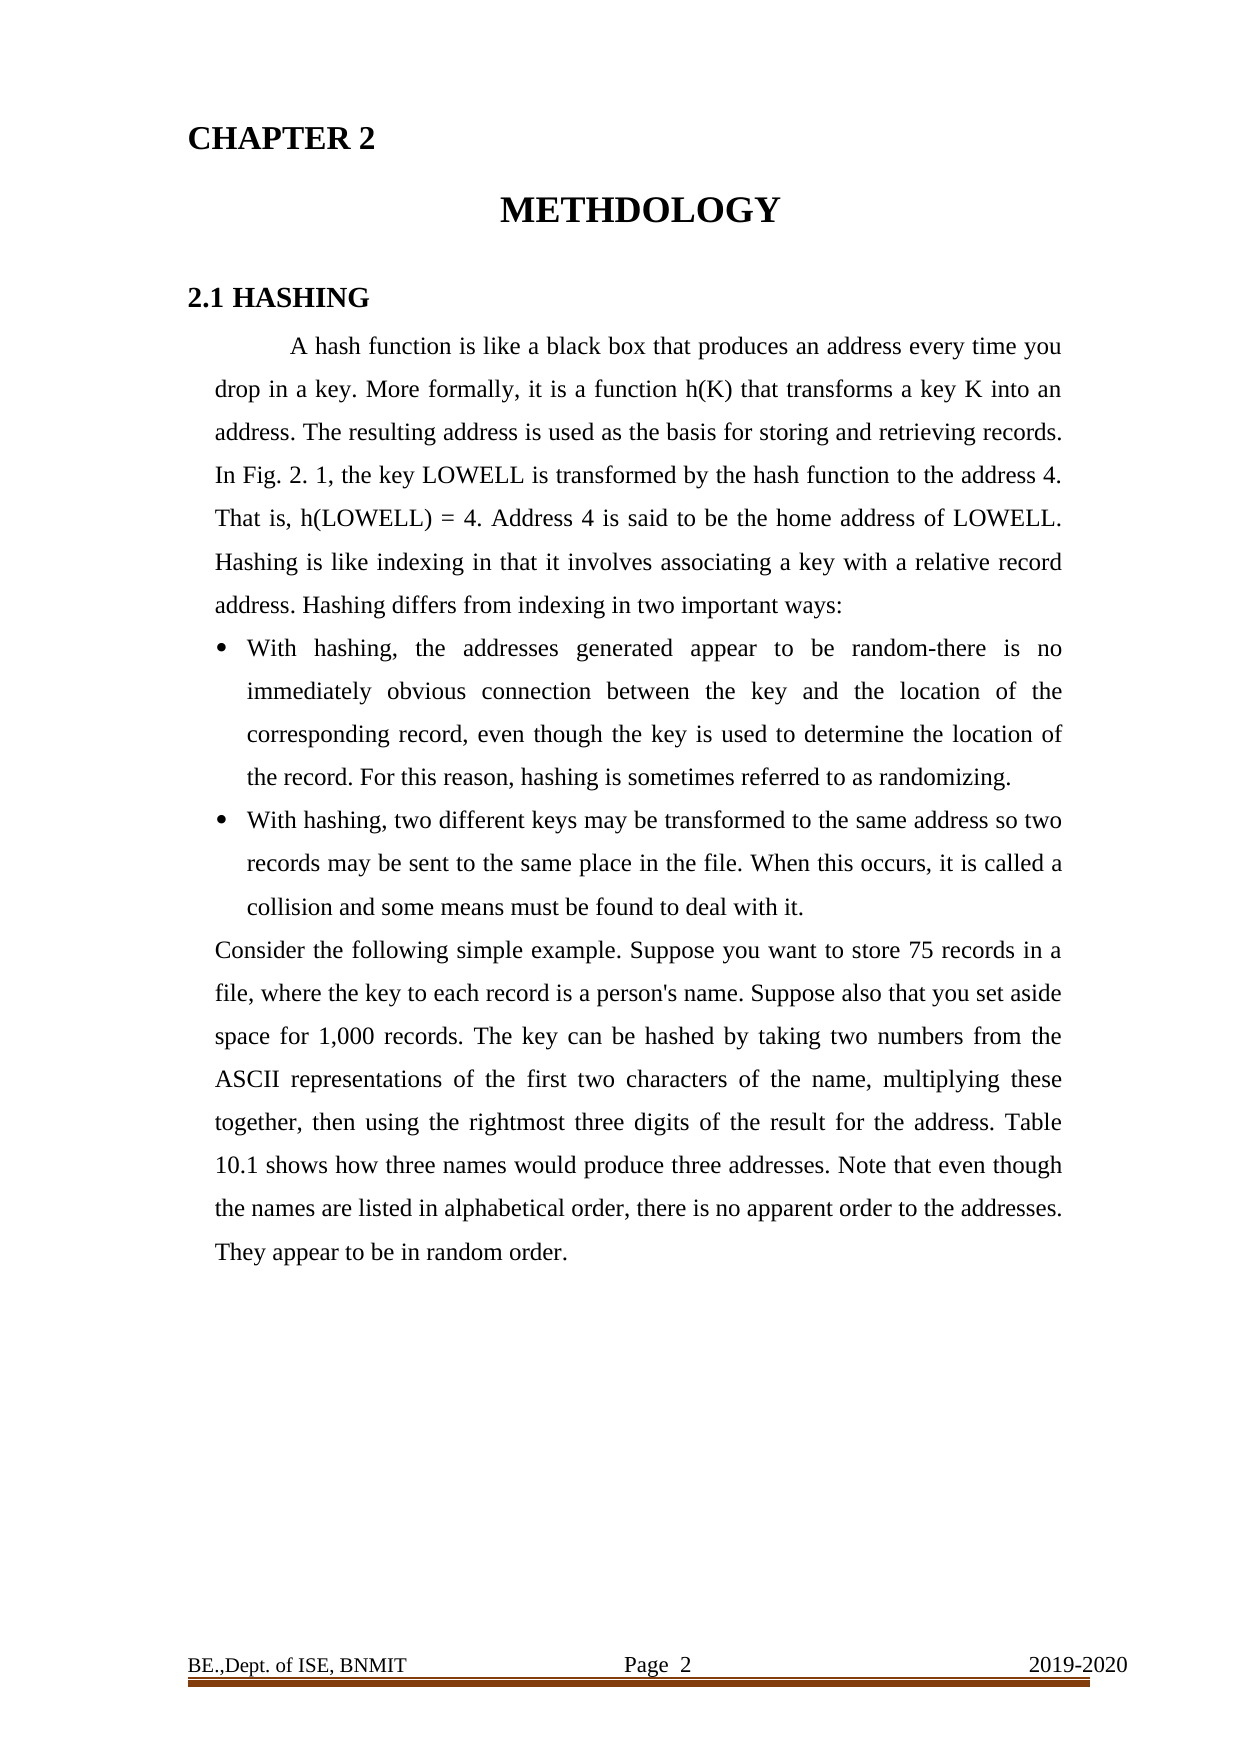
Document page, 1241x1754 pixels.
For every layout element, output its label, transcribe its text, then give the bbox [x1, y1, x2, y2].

list With hashing, the addresses generated appear to be random-there is no immediately obvious connection between the key and the location of the corresponding record, even though the key is used to determine the location of the record. For this reason, hashing is sometimes referred to as randomizing. [217, 633, 1063, 791]
text CHAPTER 2 [187, 118, 1090, 157]
list HASHING [187, 281, 1090, 314]
text METHDOLOGY [256, 187, 1090, 230]
text Consider the following simple example. Suppose you want to store 75 records in a file, where the key to each record is a person's name. Suppose also that you set aside space for 1,000 records. The key can be hashed by taking two numbers from the ASCII representations of the first two characters of the name, multiplying these together, then using the rightmost three digits of the result for the address. Table 10.1 shows how three names would produce three addresses. Note that even though the names are listed in alphabetical order, there is no apparent order to the addresses. They appear to be in random order. [214, 935, 1063, 1265]
text A hash function is like a black box that produces an address every time you drop in a key. More formally, it is a function h(K) that transforms a key K into an address. The resulting address is used as the basis for storing and retrieving records. In Fig. 2. 1, the key LOWELL is transformed by the hash function to the address 4. That is, h(LOWELL) = 4. Address 4 is said to be the home address of LOWELL. Hashing is like indexing in that it involves associating a key with a relative record address. Hashing differs from indexing in two important ways: [214, 331, 1063, 618]
list With hashing, two different keys may be transformed to the same address so two records may be sent to the same place in the file. When this occurs, it is called a collision and some means must be found to deal with it. [217, 805, 1063, 920]
